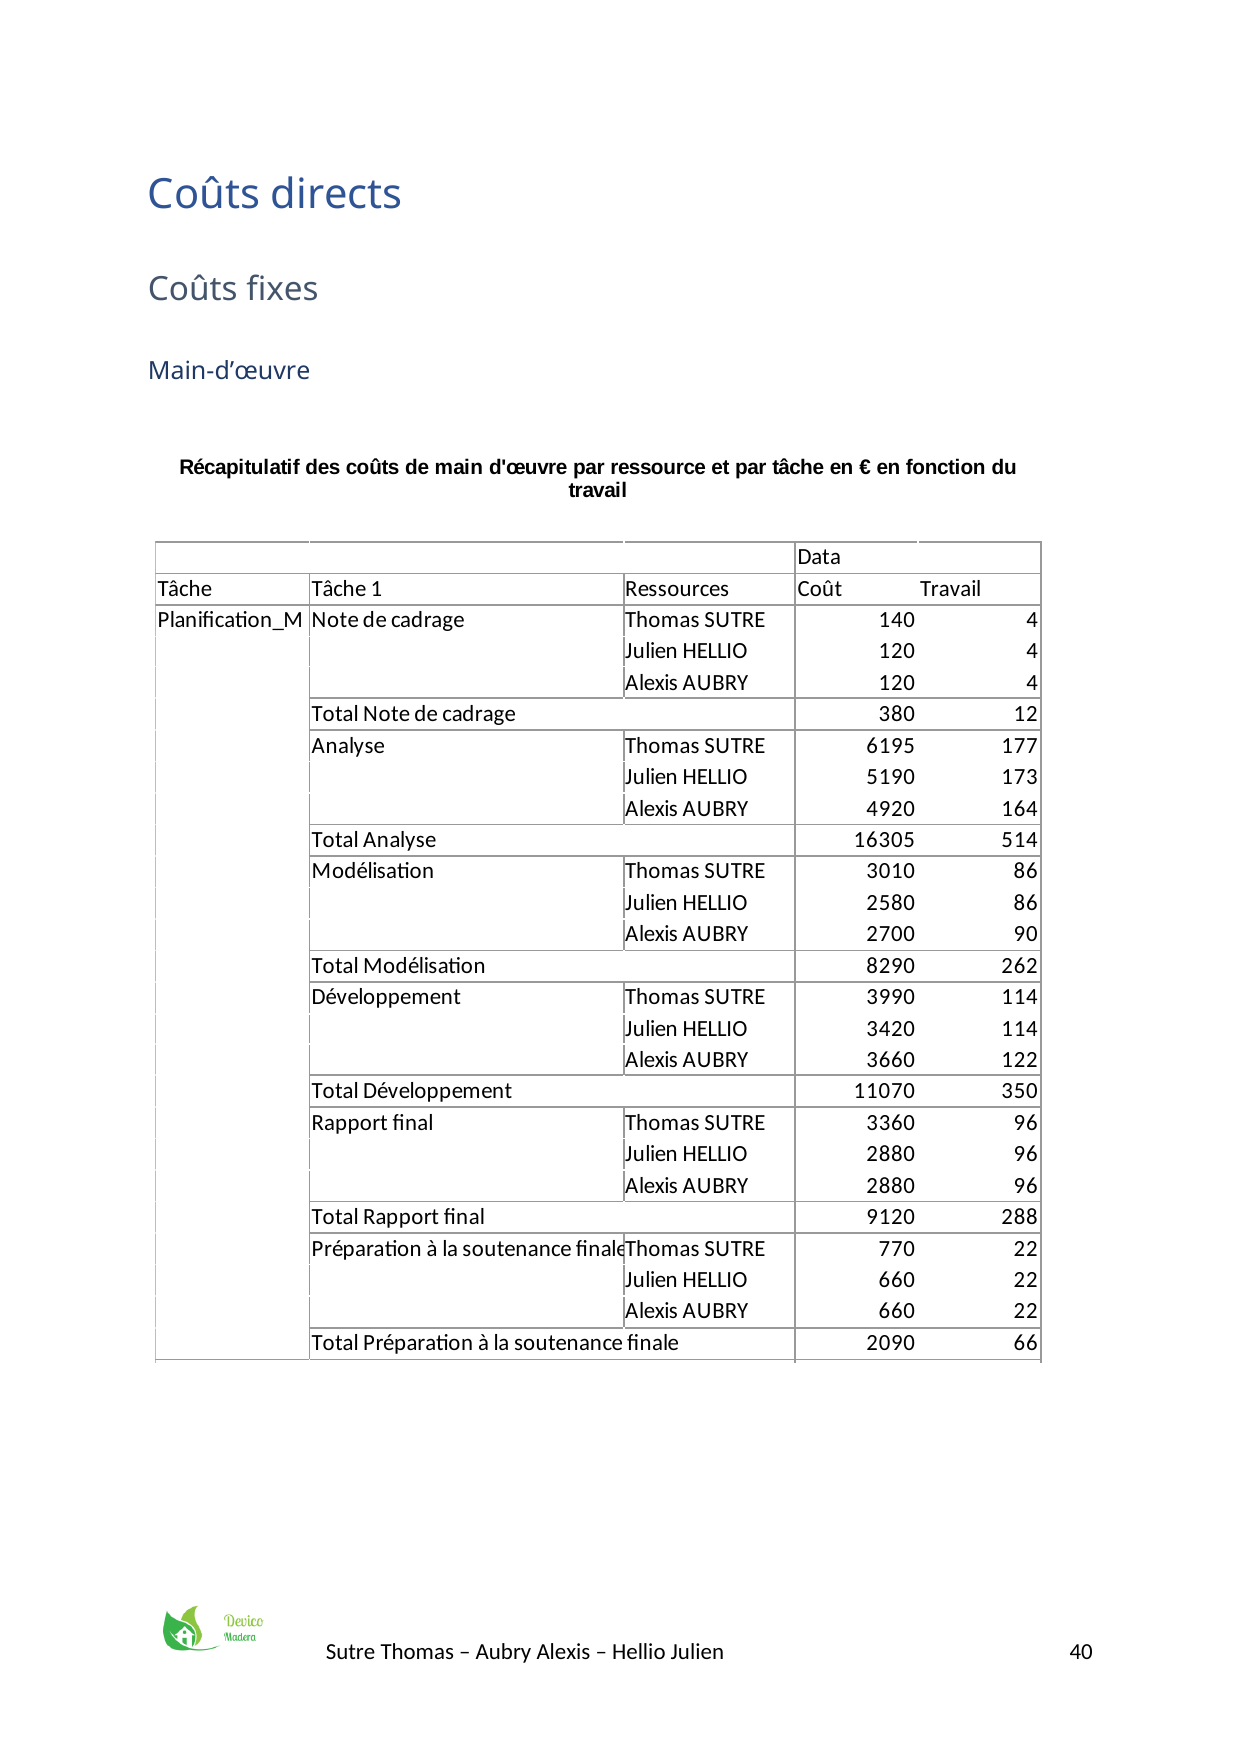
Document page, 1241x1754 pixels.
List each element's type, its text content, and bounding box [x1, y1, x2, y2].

subtitle Main-d’œuvre [148, 353, 1093, 387]
subtitle Coûts fixes [148, 264, 1093, 310]
subtitle Coûts directs [148, 164, 1093, 221]
picture [147, 1587, 289, 1660]
